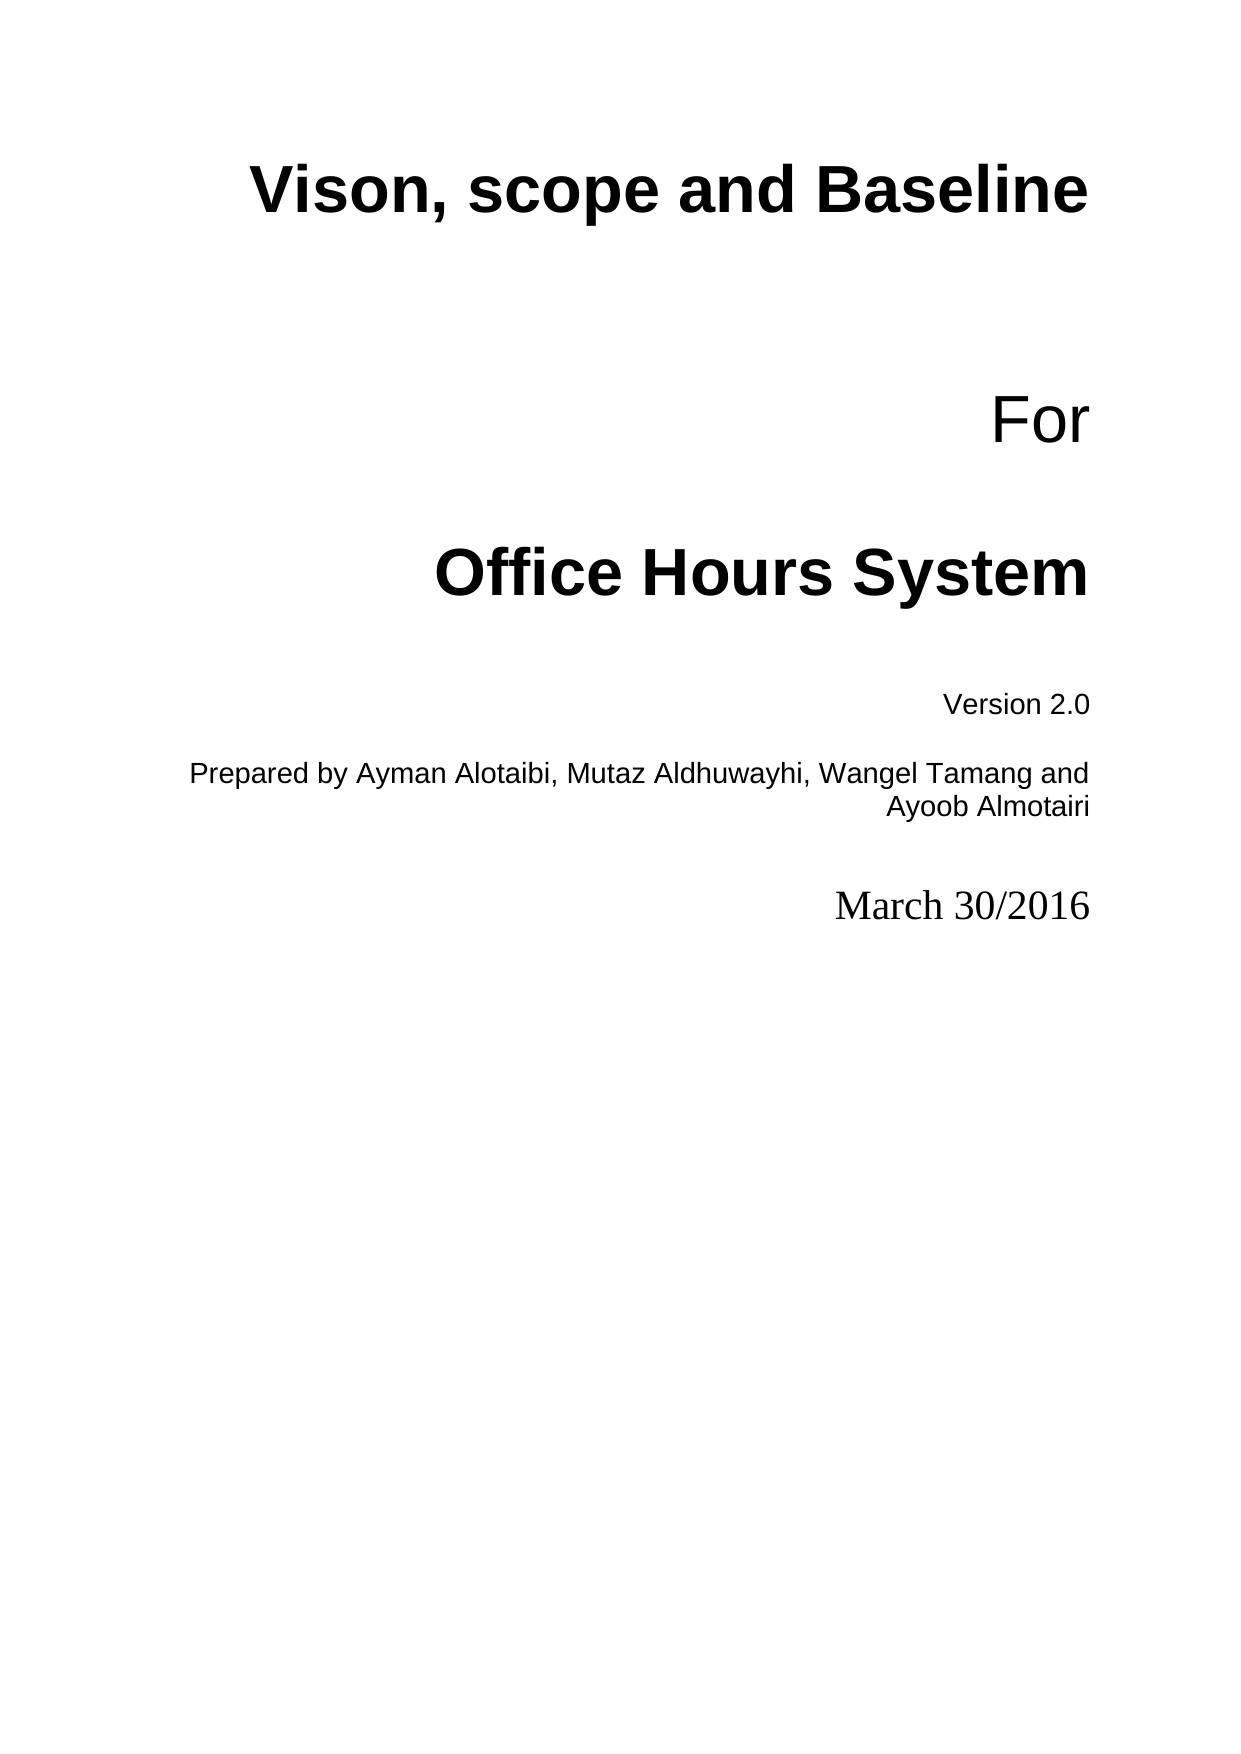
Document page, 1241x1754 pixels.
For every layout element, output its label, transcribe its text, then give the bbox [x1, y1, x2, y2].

text Version 2.0 [150, 687, 1090, 720]
text Office Hours System [150, 533, 1090, 610]
text Prepared by Ayman Alotaibi, Mutaz Aldhuwayhi, Wangel Tamang and Ayoob Almotairi [150, 756, 1090, 823]
text Vison, scope and Baseline [150, 150, 1090, 227]
text For [150, 380, 1090, 457]
text March 30/2016 [150, 880, 1090, 928]
